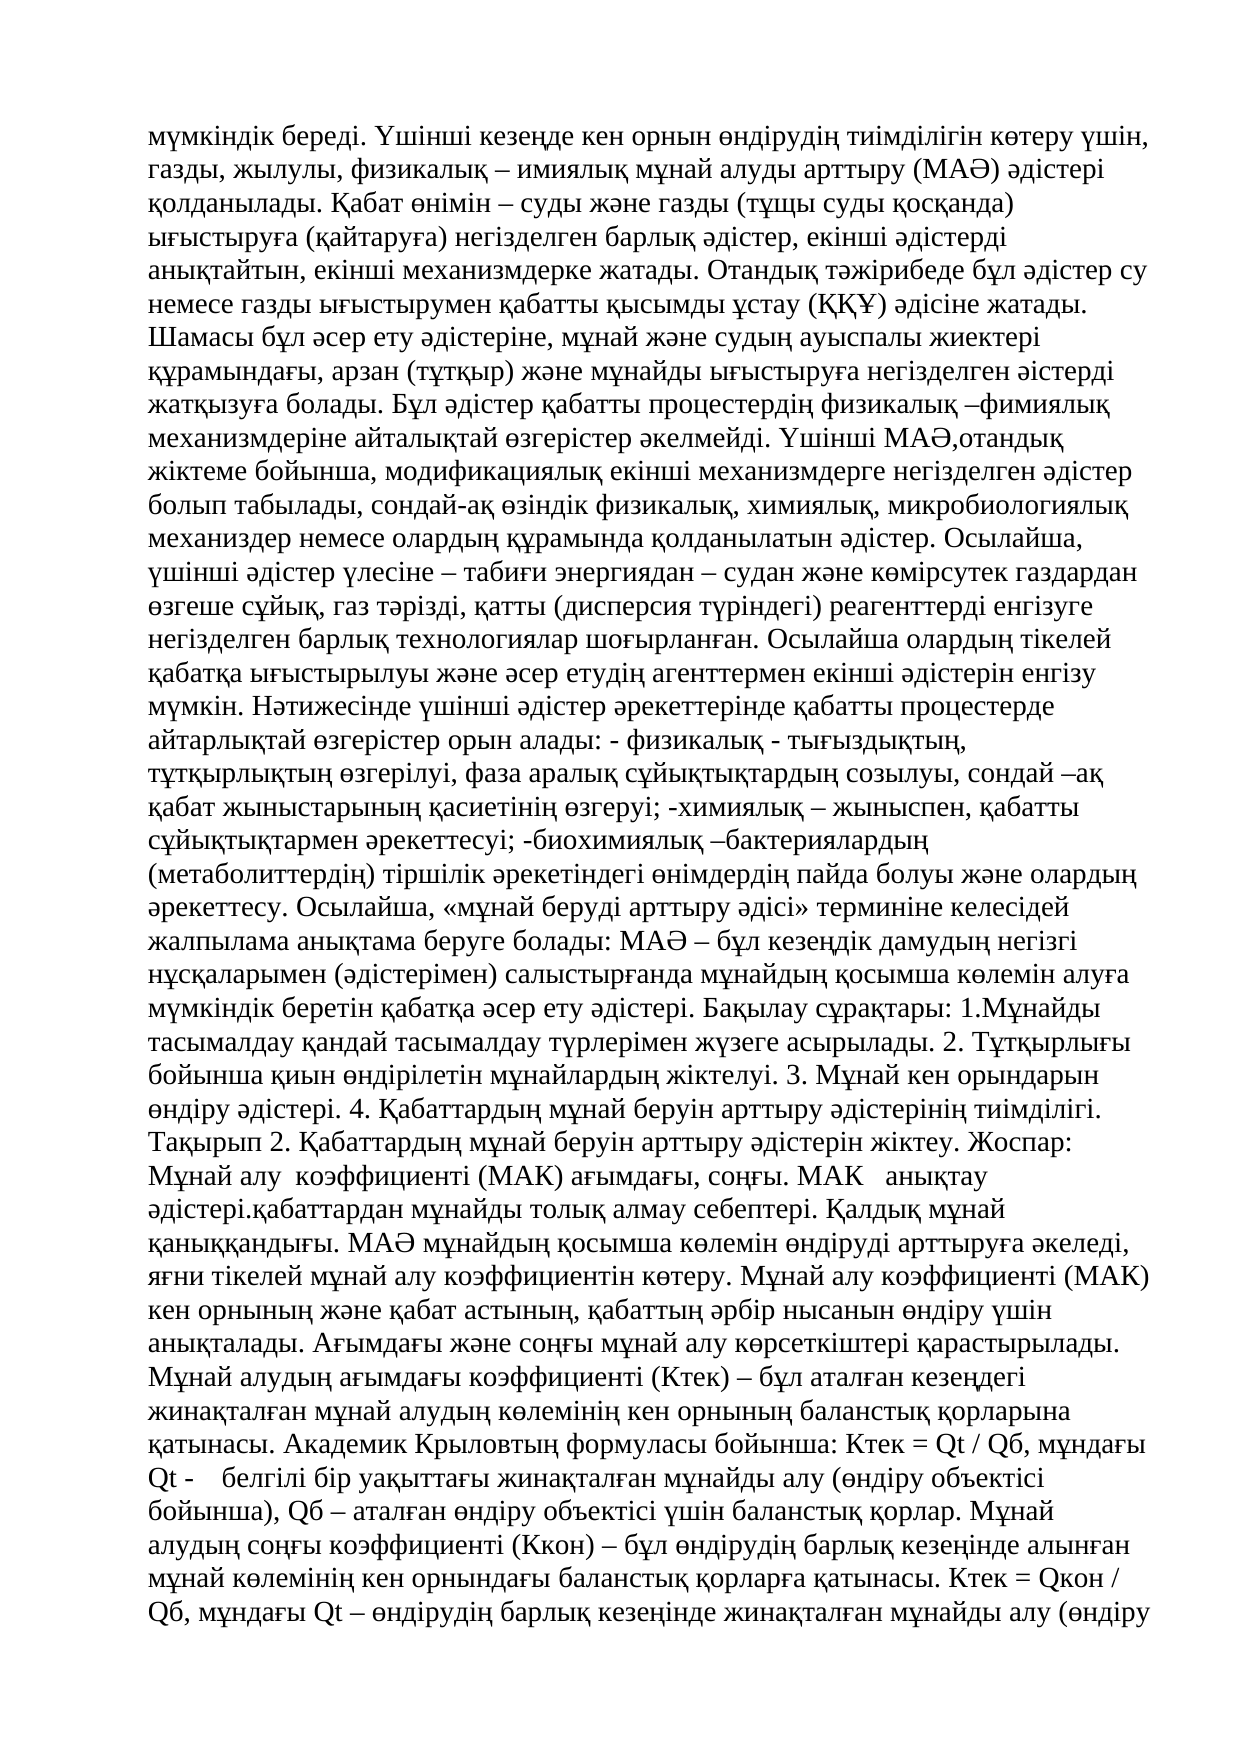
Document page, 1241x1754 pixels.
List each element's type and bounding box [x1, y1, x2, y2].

text [148, 118, 1152, 1627]
